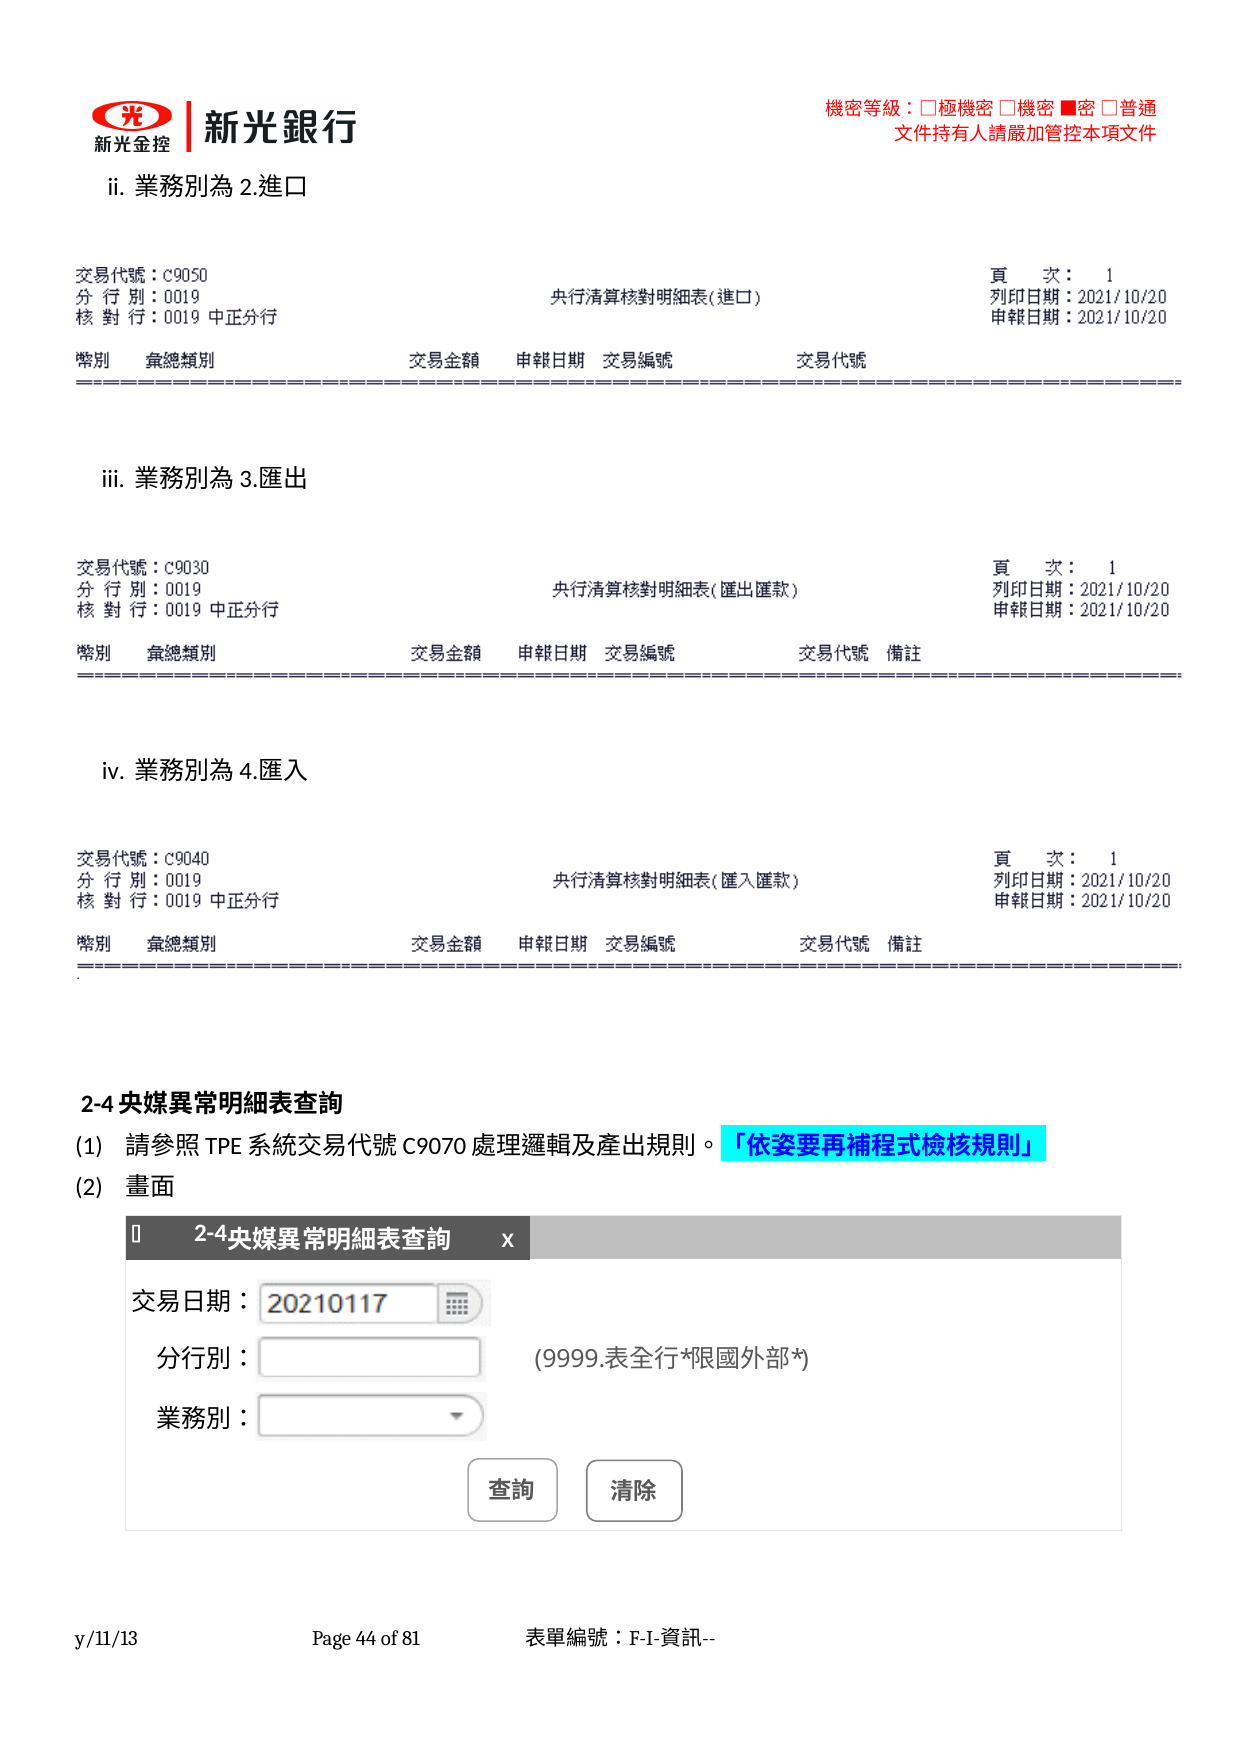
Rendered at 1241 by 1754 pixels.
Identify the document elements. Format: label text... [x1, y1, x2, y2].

picture [75, 558, 1182, 687]
list 業務別為2.進口 [125, 164, 1182, 206]
picture [75, 849, 1182, 979]
picture [92, 101, 356, 152]
list 畫面 [75, 1164, 1182, 1206]
list 請參照TPE系統交易代號C9070處理邏輯及產出規則。「依姿要再補程式檢核規則」 [75, 1122, 1182, 1164]
list 業務別為3.匯出 [125, 456, 1182, 497]
picture [75, 267, 1182, 394]
list 業務別為4.匯入 [125, 747, 1182, 789]
subtitle 2-4央媒異常明細表查詢 [75, 1081, 1182, 1122]
